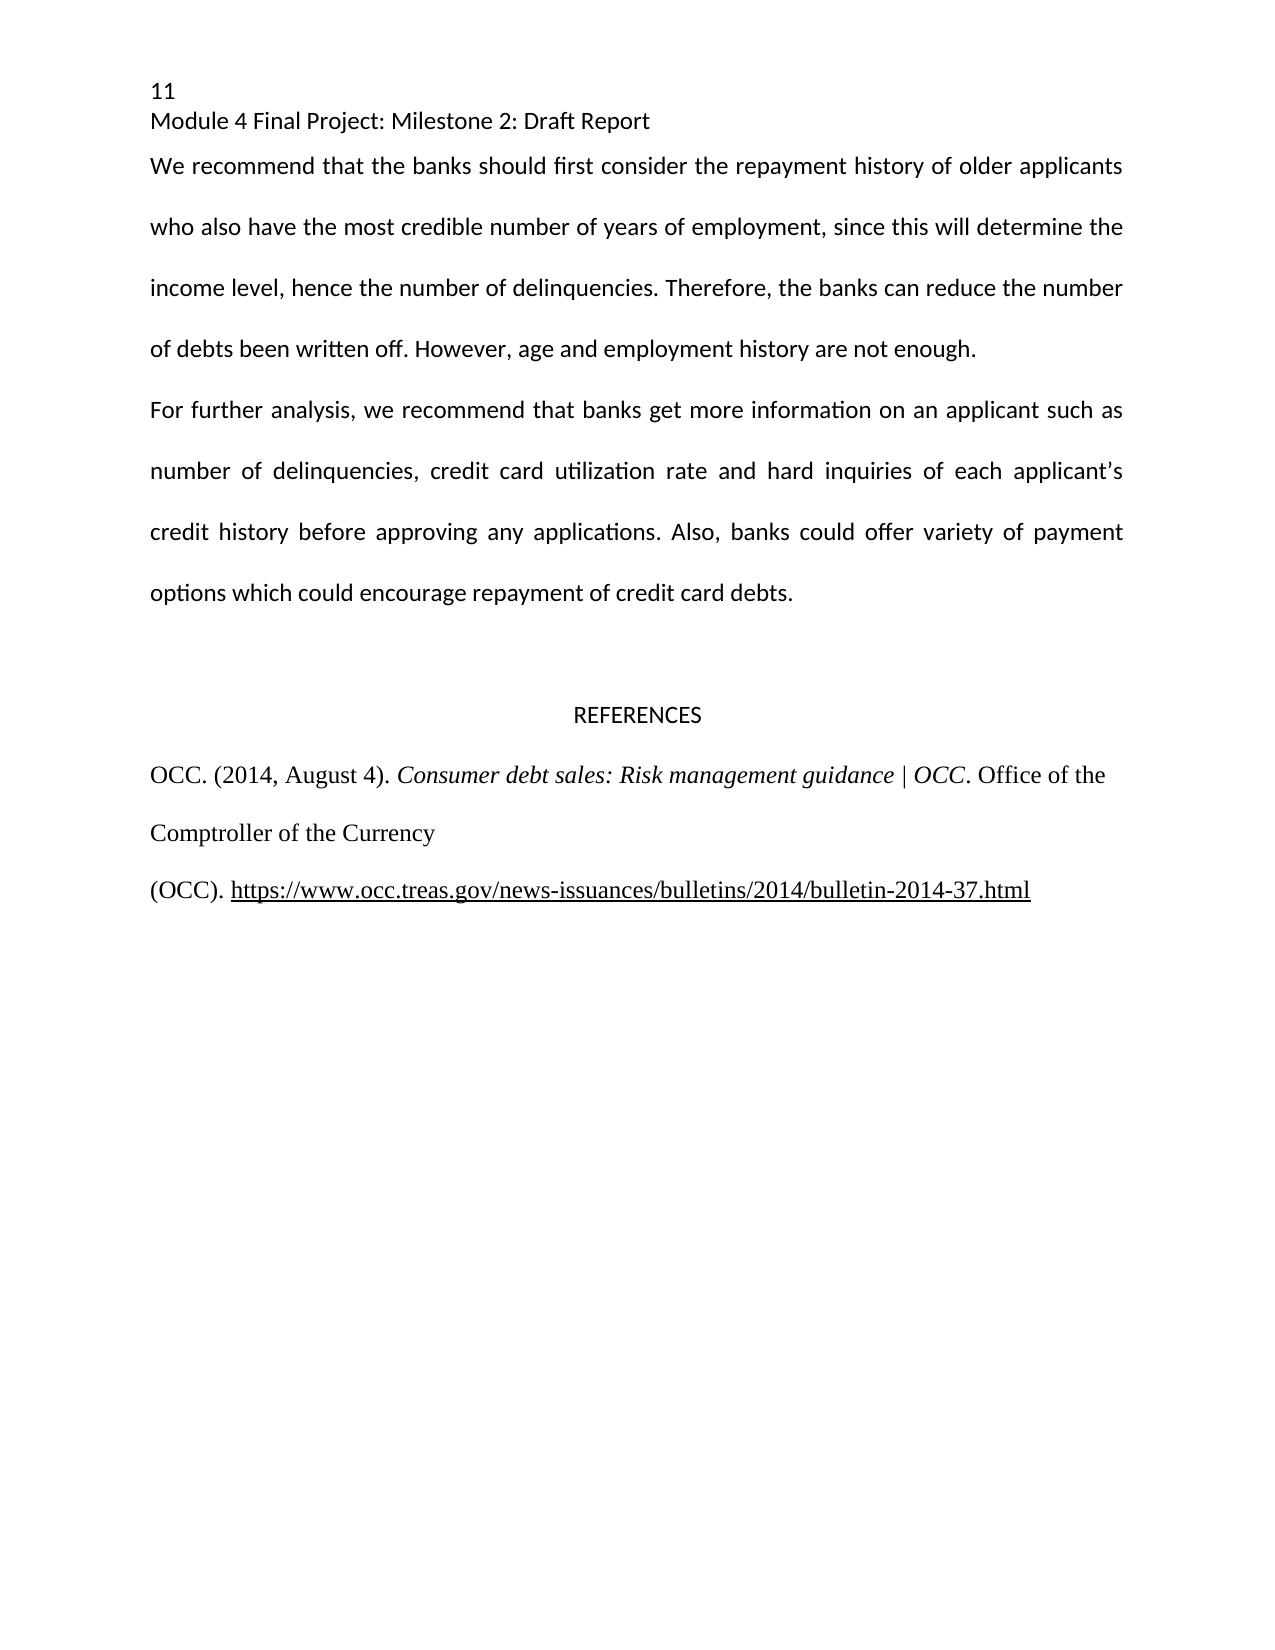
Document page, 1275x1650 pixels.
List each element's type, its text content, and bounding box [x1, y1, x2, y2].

text We recommend that the banks should first consider the repayment history of older applicants who also have the most credible number of years of employment, since this will determine the income level, hence the number of delinquencies. Therefore, the banks can reduce the number of debts been written off. However, age and employment history are not enough. [150, 150, 1125, 364]
text OCC. (2014, August 4). Consumer debt sales: Risk management guidance | OCC. Office of the Comptroller of the Currency (OCC). https://www.occ.treas.gov/news-issuances/bulletins/2014/bulletin-2014-37.html [150, 760, 1125, 904]
text For further analysis, we recommend that banks get more information on an applicant such as number of delinquencies, credit card utilization rate and hard inquiries of each applicant’s credit history before approving any applications. Also, banks could offer variety of payment options which could encourage repayment of credit card debts. [150, 394, 1125, 608]
text REFERENCES [150, 699, 1125, 730]
